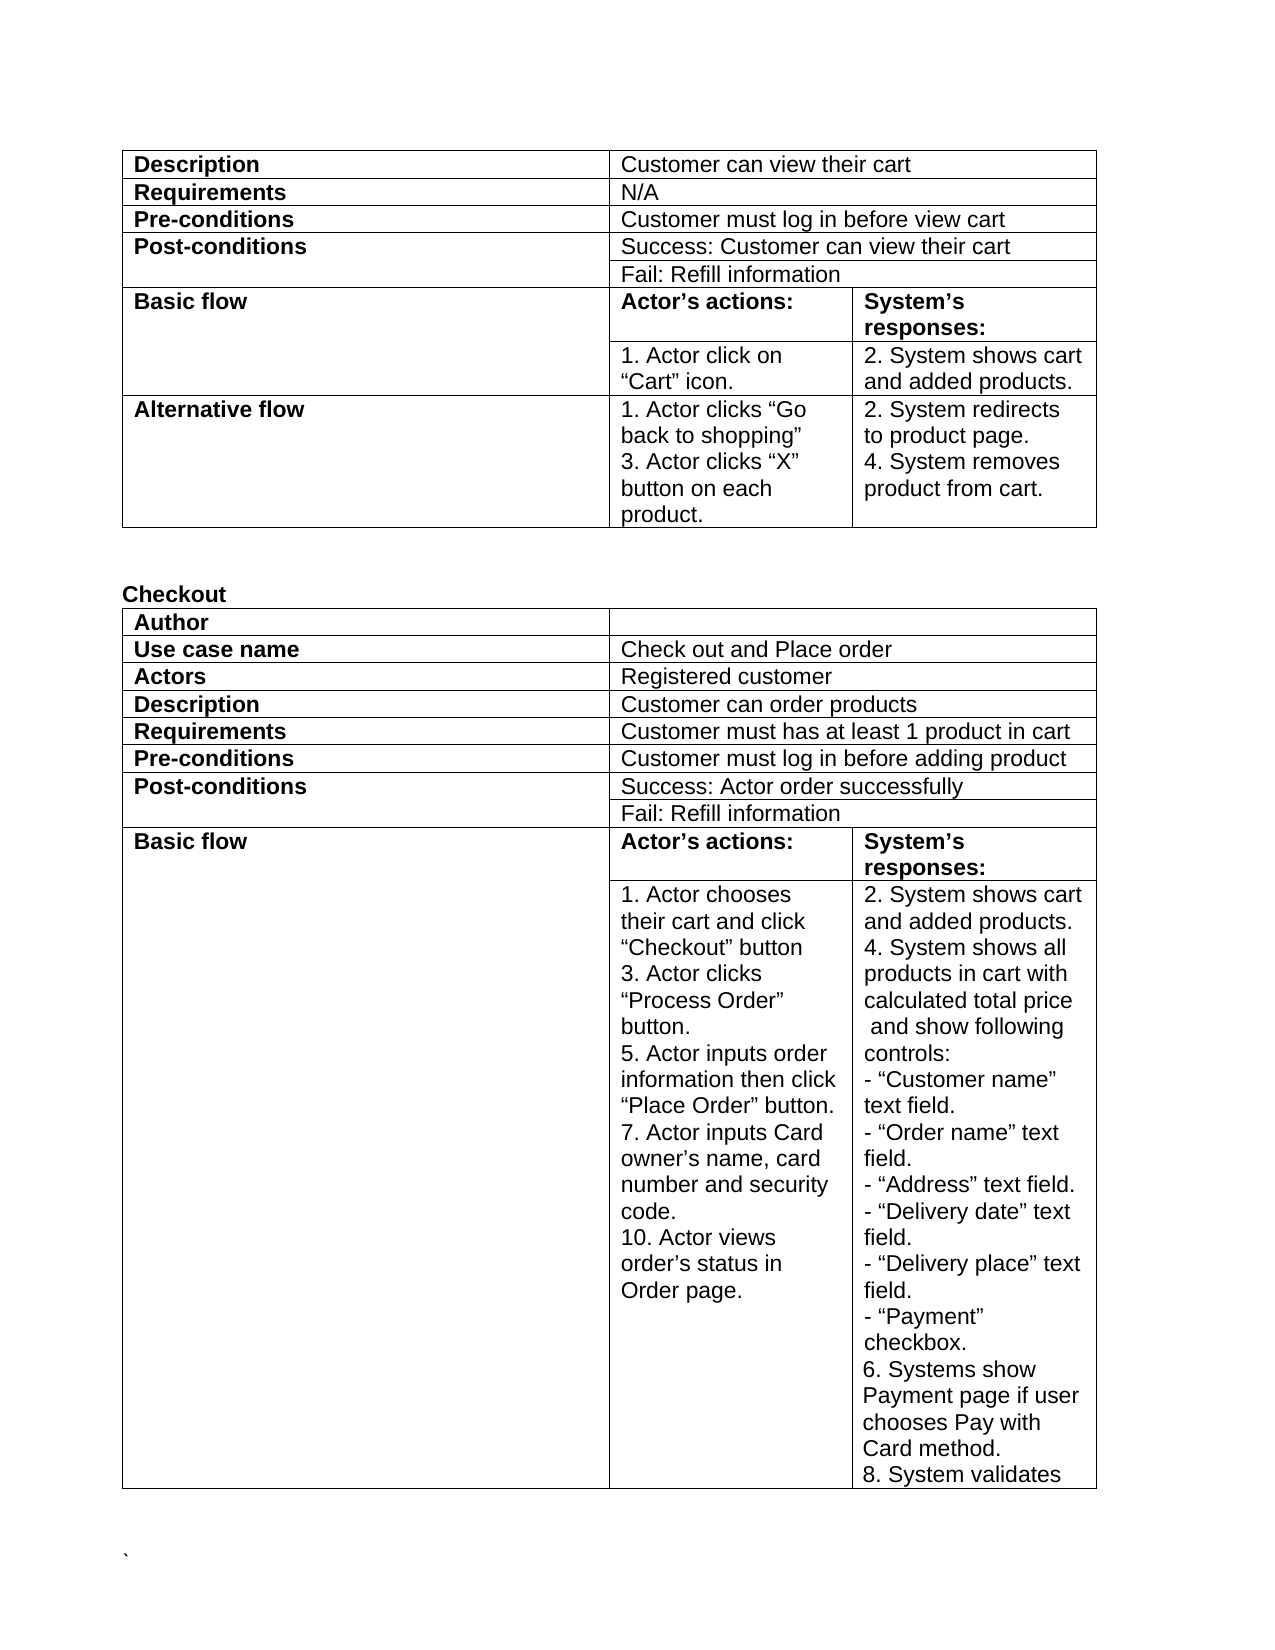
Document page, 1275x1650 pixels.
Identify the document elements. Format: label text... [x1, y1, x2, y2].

table_cell Description [123, 691, 609, 717]
table_cell Pre-conditions [123, 745, 609, 772]
table_cell Success: Actor order successfully [610, 773, 1096, 799]
table_cell 2. System shows cart and added products. [853, 342, 1096, 394]
text Checkout [122, 581, 1172, 607]
table_cell Post-conditions [123, 233, 609, 287]
table_cell Description [123, 151, 609, 177]
table_cell Alternative flow [123, 396, 609, 527]
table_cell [853, 881, 1096, 1487]
table_cell Success: Customer can view their cart [610, 233, 1096, 259]
table_cell Customer must log in before adding product [610, 745, 1096, 772]
table_cell 2. System redirects to product page. 4. System removes product from cart. [853, 396, 1096, 527]
table_cell Basic flow [123, 828, 609, 1487]
table_cell Customer can view their cart [610, 151, 1096, 177]
table_header Author [123, 609, 609, 635]
table_cell Requirements [123, 179, 609, 205]
table_cell Post-conditions [123, 773, 609, 827]
table_cell Customer must log in before view cart [610, 206, 1096, 232]
table_cell Fail: Refill information [610, 800, 1096, 827]
table_cell N/A [610, 179, 1096, 205]
table_cell Fail: Refill information [610, 261, 1096, 287]
table_cell Actor’s actions: [610, 288, 852, 341]
table_cell Pre-conditions [123, 206, 609, 232]
table_cell Customer must has at least 1 product in cart [610, 718, 1096, 744]
table_cell Customer can order products [610, 691, 1096, 717]
table_cell Basic flow [123, 288, 609, 394]
table_cell 1. Actor clicks “Go back to shopping” 3. Actor clicks “X” button on each product. [610, 396, 852, 527]
table_cell Actor’s actions: [610, 828, 852, 880]
table_cell System’s responses: [853, 828, 1096, 880]
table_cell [610, 881, 852, 1487]
table_cell Use case name [123, 636, 609, 662]
table_cell Registered customer [610, 663, 1096, 689]
table_header [610, 609, 1096, 635]
table_cell Check out and Place order [610, 636, 1096, 662]
table_cell Actors [123, 663, 609, 689]
table_cell 1. Actor click on “Cart” icon. [610, 342, 852, 394]
table_cell Requirements [123, 718, 609, 744]
table_cell System’s responses: [853, 288, 1096, 341]
